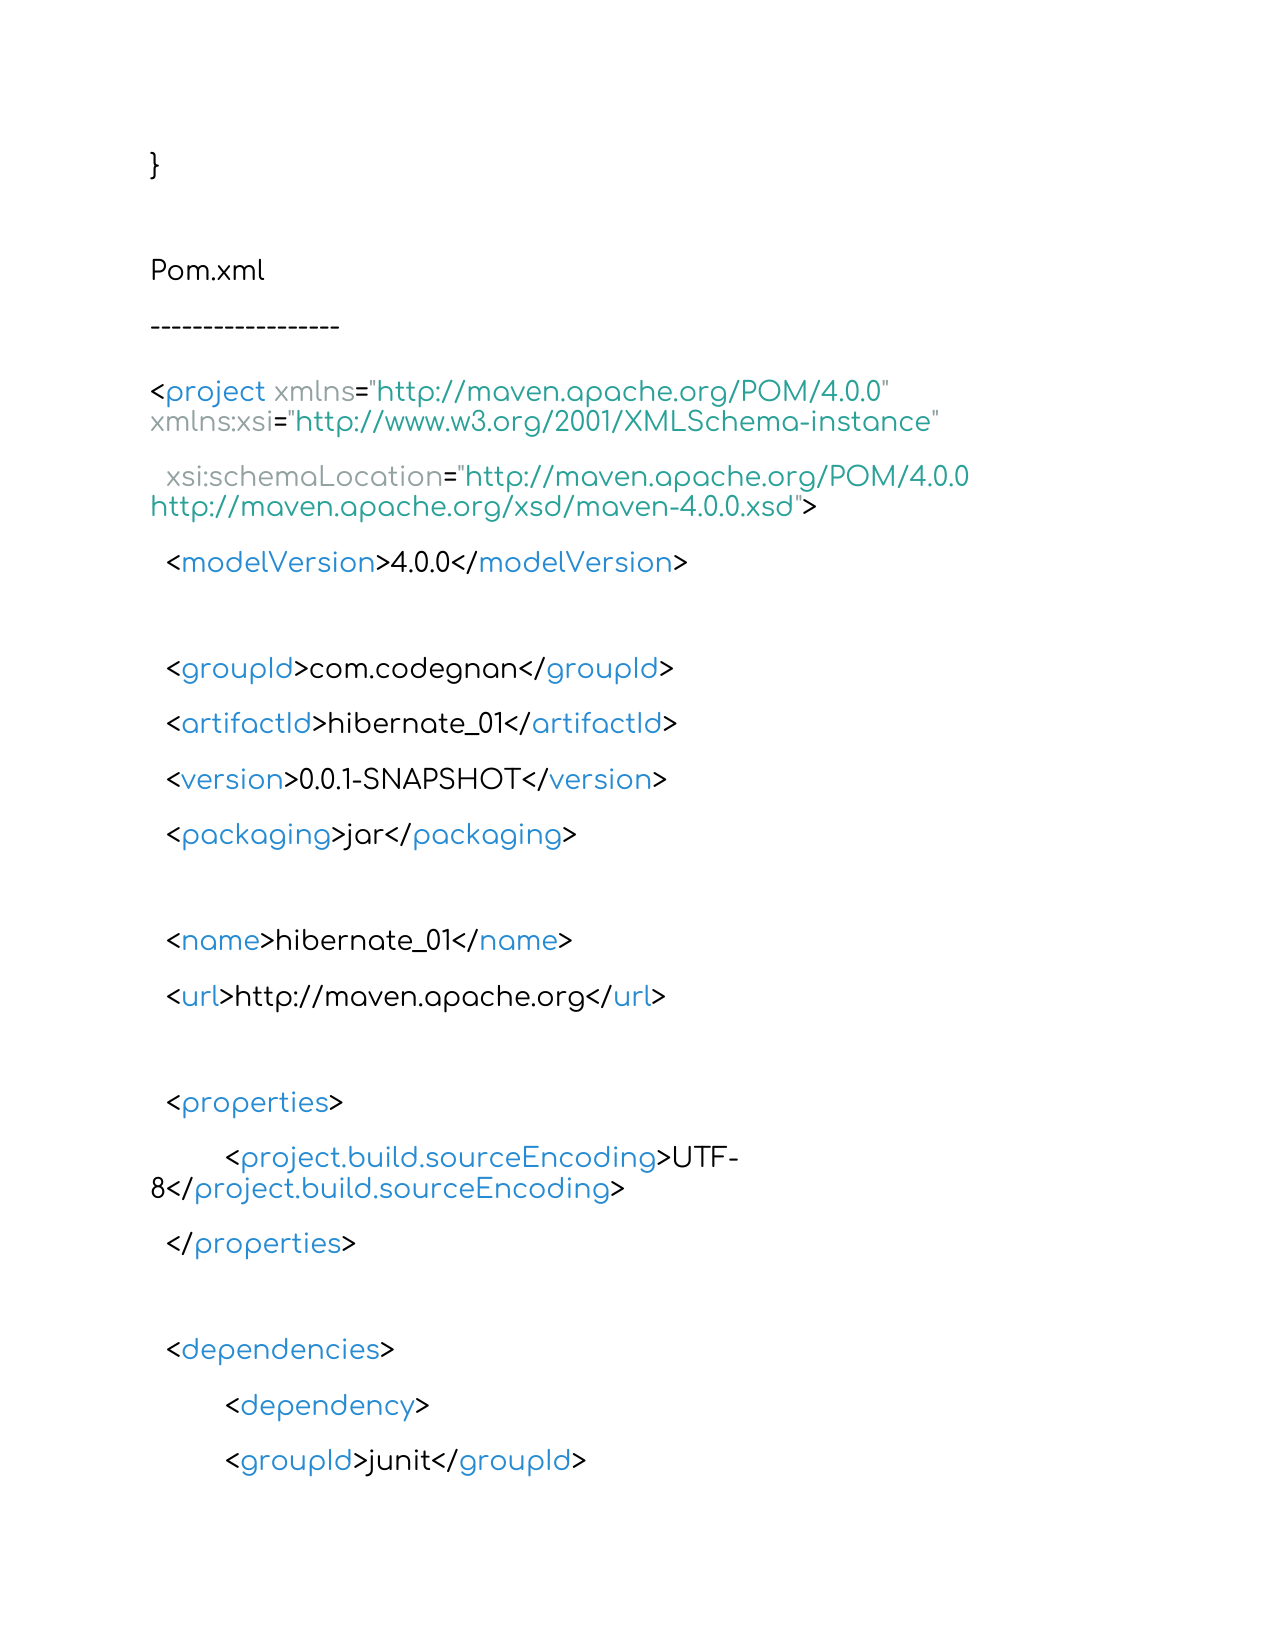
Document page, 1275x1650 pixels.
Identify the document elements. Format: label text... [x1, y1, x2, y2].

text <groupId>junit</groupId> [150, 1446, 1125, 1477]
text } [150, 150, 1125, 180]
text <groupId>com.codegnan</groupId> [150, 655, 1125, 685]
text <artifactId>hibernate_01</artifactId> [150, 710, 1125, 740]
text <modelVersion>4.0.0</modelVersion> [150, 548, 1125, 578]
text <name>hibernate_01</name> [150, 927, 1125, 957]
text </properties> [150, 1229, 1125, 1259]
text <packaging>jar</packaging> [150, 820, 1125, 851]
text <dependency> [150, 1391, 1125, 1421]
text <version>0.0.1-SNAPSHOT</version> [150, 765, 1125, 795]
text Pom.xml [150, 257, 1125, 287]
text <url>http://maven.apache.org</url> [150, 982, 1125, 1012]
text <properties> [150, 1089, 1125, 1119]
text <dependencies> [150, 1336, 1125, 1366]
text <project.build.sourceEncoding>UTF-8</project.build.sourceEncoding> [150, 1144, 1125, 1204]
text xsi:schemaLocation="http://maven.apache.org/POM/4.0.0 http://maven.apache.org/xsd/maven-4.0.0.xsd"> [150, 463, 1125, 523]
text ------------------ [150, 312, 1125, 342]
text <project xmlns="http://maven.apache.org/POM/4.0.0" xmlns:xsi="http://www.w3.org/2001/XMLSchema-instance" [150, 377, 1125, 438]
